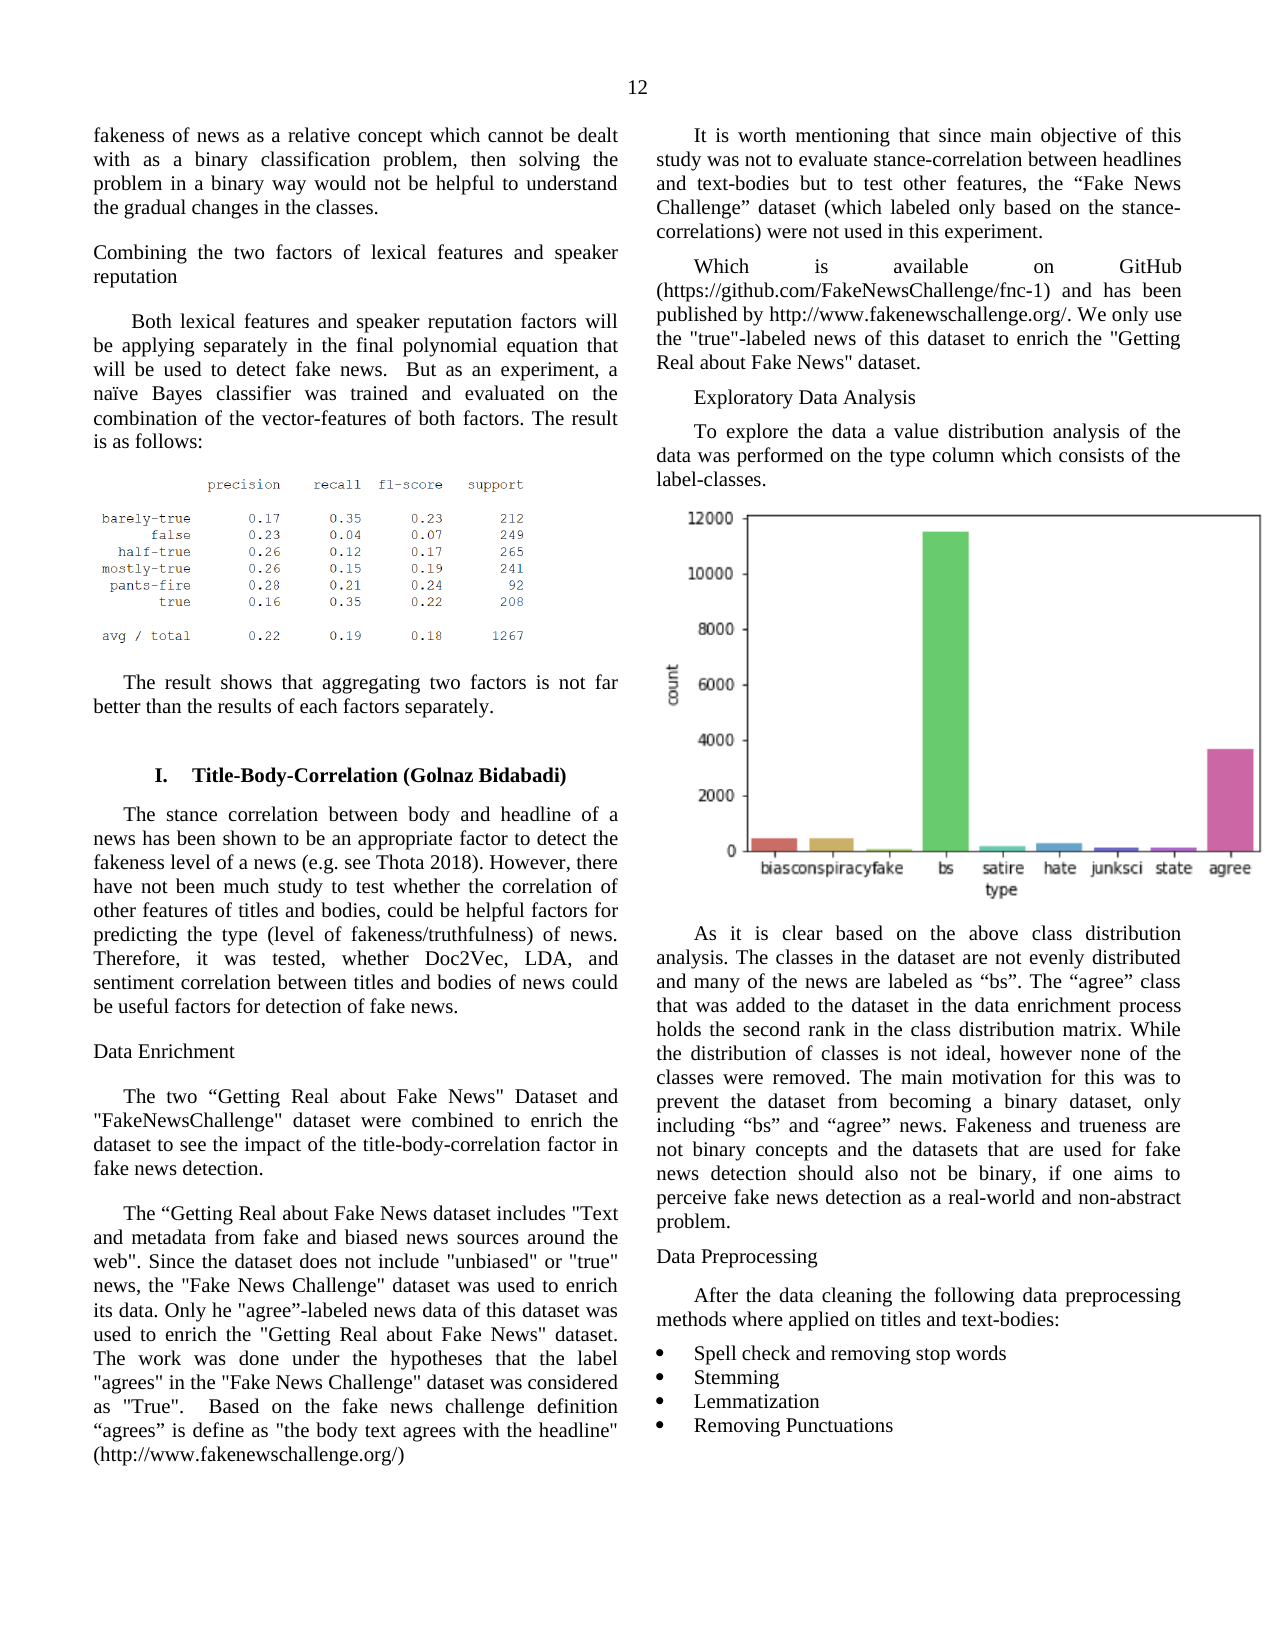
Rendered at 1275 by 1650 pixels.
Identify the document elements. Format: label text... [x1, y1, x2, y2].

text After the data cleaning the following data preprocessing methods where applied on titles and text-bodies: [656, 1282, 1182, 1331]
text The result shows that aggregating two factors is not far better than the results of each factors separately. [93, 670, 619, 718]
text Exploratory Data Analysis [656, 384, 1182, 409]
text Combining the two factors of lexical features and speaker reputation [93, 240, 619, 288]
text Data Enrichment [93, 1039, 619, 1063]
list Removing Punctuations [656, 1413, 1182, 1437]
text To explore the data a value distribution analysis of the data was performed on the type column which consists of the label-classes. [656, 419, 1182, 491]
picture [656, 501, 1270, 906]
text Both lexical features and speaker reputation factors will be applying separately in the final polynomial equation that will be used to detect fake news. But as an experiment, a naïve Bayes classifier was trained and evaluated on the combination of the vector-features of both factors. The result is as follows: [93, 309, 619, 453]
list Stemming [656, 1365, 1182, 1389]
text It is worth mentioning that since main objective of this study was not to evaluate stance-correlation between headlines and text-bodies but to test other features, the “Fake News Challenge” dataset (which labeled only based on the stance-correlations) were not used in this experiment. [656, 123, 1182, 243]
text Which is available on GitHub (https://github.com/FakeNewsChallenge/fnc-1) and has been published by http://www.fakenewschallenge.org/. We only use the "true"-labeled news of this dataset to enrich the "Getting Real about Fake News" dataset. [656, 254, 1182, 374]
text The two “Getting Real about Fake News" Dataset and "FakeNewsChallenge" dataset were combined to enrich the dataset to see the impact of the title-body-correlation factor in fake news detection. [93, 1084, 619, 1180]
text Data Preprocessing [656, 1244, 1182, 1268]
list Spell check and removing stop words [656, 1341, 1182, 1365]
list Title-Body-Correlation (Golnaz Bidabadi) [102, 763, 619, 787]
list Lemmatization [656, 1389, 1182, 1413]
text The “Getting Real about Fake News dataset includes "Text and metadata from fake and biased news sources around the web". Since the dataset does not include "unbiased" or "true" news, the "Fake News Challenge" dataset was used to enrich its data. Only he "agree”-labeled news data of this dataset was used to enrich the "Getting Real about Fake News" dataset. The work was done under the hypotheses that the label "agrees" in the "Fake News Challenge" dataset was considered as "True". Based on the fake news challenge definition “agrees” is define as "the body text agrees with the headline" (http://www.fakenewschallenge.org/) [93, 1201, 619, 1466]
picture [93, 474, 534, 650]
text As it is clear based on the above class distribution analysis. The classes in the dataset are not evenly distributed and many of the news are labeled as “bs”. The “agree” class that was added to the dataset in the data enrichment process holds the second rank in the class distribution matrix. While the distribution of classes is not ideal, however none of the classes were removed. The main motivation for this was to prevent the dataset from becoming a binary dataset, only including “bs” and “agree” news. Fakeness and trueness are not binary concepts and the datasets that are used for fake news detection should also not be binary, if one aims to perceive fake news detection as a real-world and non-abstract problem. [656, 921, 1182, 1233]
text The stance correlation between body and headline of a news has been shown to be an appropriate factor to detect the fakeness level of a news (e.g. see Thota 2018). However, there have not been much study to test whether the correlation of other features of titles and bodies, could be helpful factors for predicting the type (level of fakeness/truthfulness) of news. Therefore, it was tested, whether Doc2Vec, LDA, and sentiment correlation between titles and bodies of news could be useful factors for detection of fake news. [93, 802, 619, 1018]
